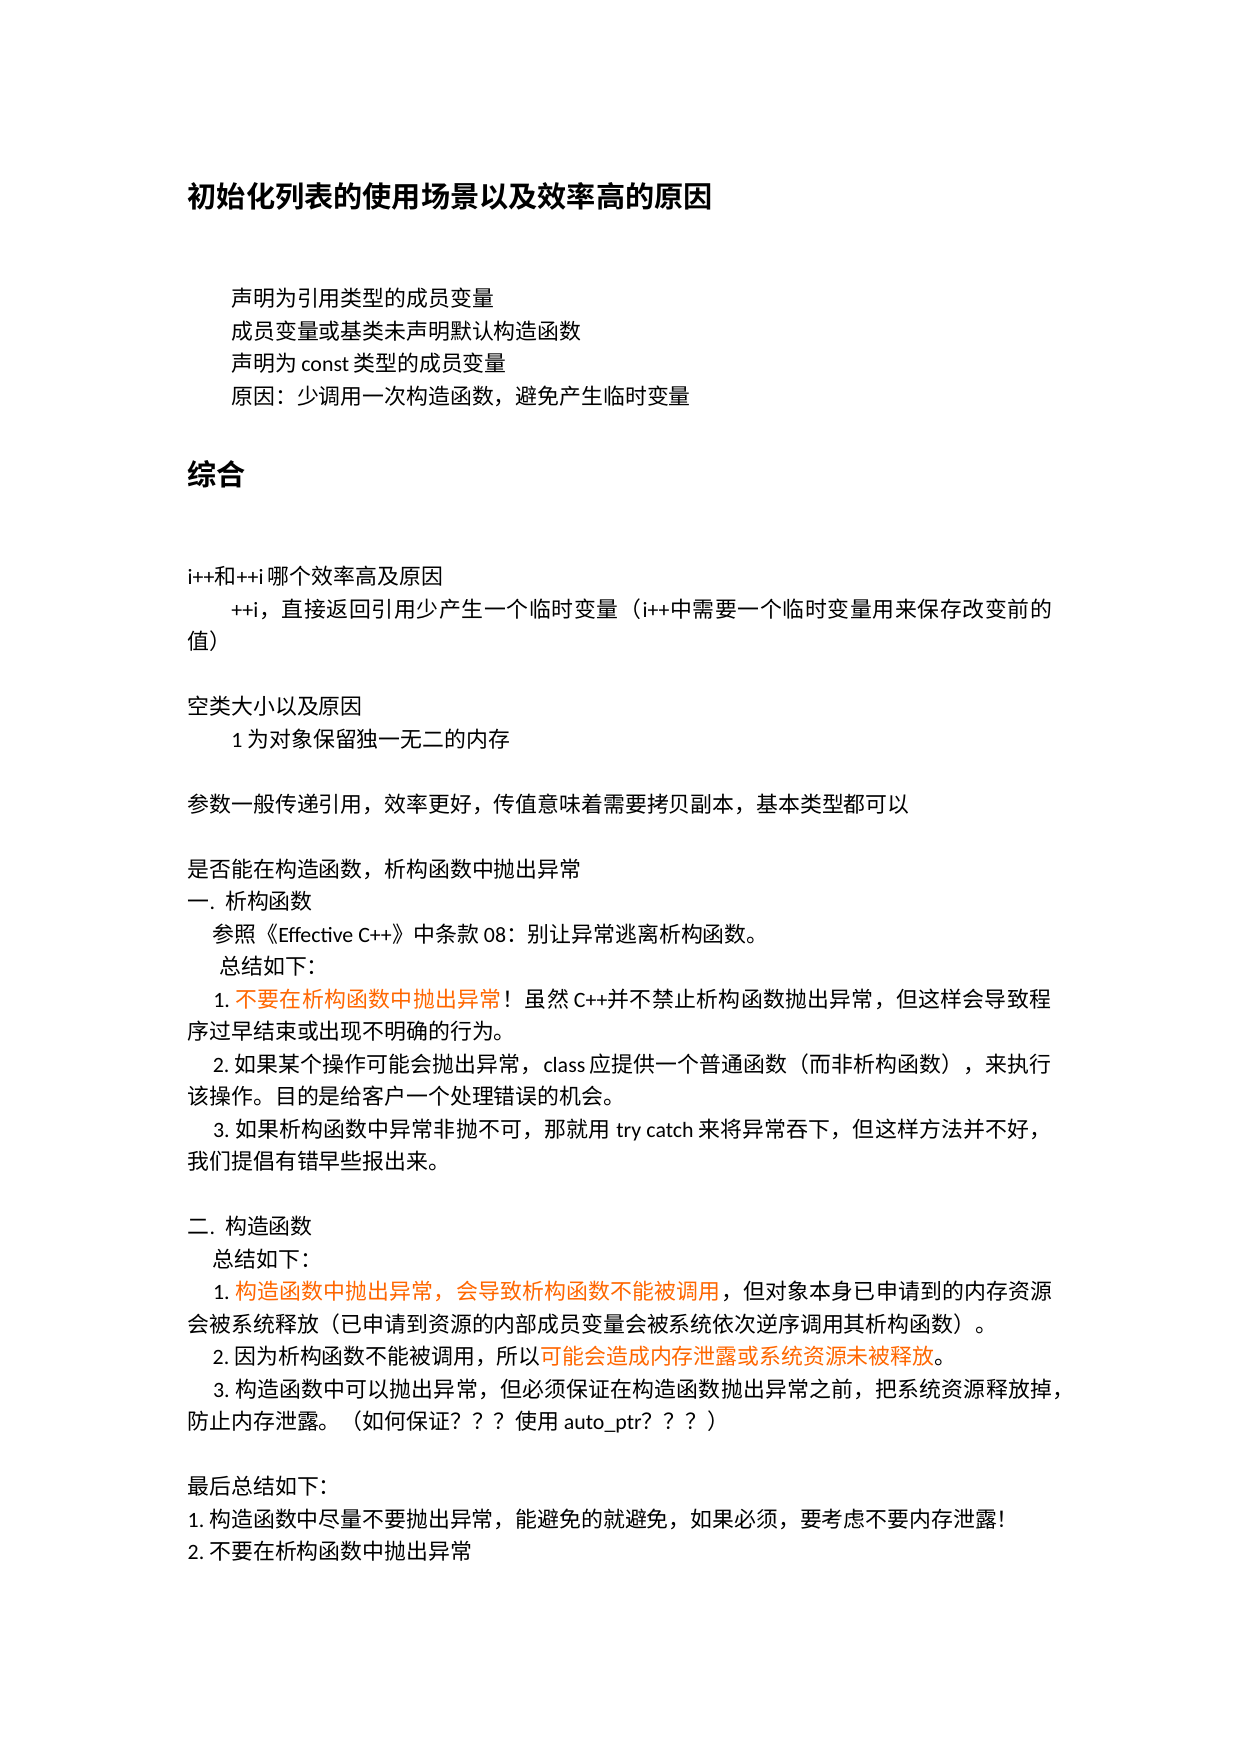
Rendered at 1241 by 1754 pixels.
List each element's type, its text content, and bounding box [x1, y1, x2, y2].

text 1. 构造函数中抛出异常，会导致析构函数不能被调用，但对象本身已申请到的内存资源会被系统释放（已申请到资源的内部成员变量会被系统依次逆序调用其析构函数）。 [187, 1274, 1053, 1339]
text 声明为const类型的成员变量 [187, 346, 1053, 378]
text 成员变量或基类未声明默认构造函数 [187, 313, 1053, 346]
subtitle 初始化列表的使用场景以及效率高的原因 [187, 162, 1053, 227]
text 最后总结如下： [187, 1469, 1053, 1501]
text 总结如下： [187, 1241, 1053, 1274]
text 一. 析构函数 [187, 884, 1053, 916]
text 原因：少调用一次构造函数，避免产生临时变量 [187, 378, 1053, 411]
text 2. 因为析构函数不能被调用，所以可能会造成内存泄露或系统资源未被释放。 [187, 1339, 1053, 1371]
text 声明为引用类型的成员变量 [187, 281, 1053, 313]
subtitle 综合 [187, 440, 1053, 505]
text 空类大小以及原因 [187, 689, 1053, 721]
text 二. 构造函数 [187, 1209, 1053, 1241]
text 1. 不要在析构函数中抛出异常！虽然C++并不禁止析构函数抛出异常，但这样会导致程序过早结束或出现不明确的行为。 [187, 981, 1053, 1046]
text 参照《Effective C++》中条款08：别让异常逃离析构函数。 [187, 916, 1053, 949]
text 3. 构造函数中可以抛出异常，但必须保证在构造函数抛出异常之前，把系统资源释放掉，防止内存泄露。（如何保证？？？使用auto_ptr？？？） [187, 1371, 1053, 1436]
text ++i，直接返回引用少产生一个临时变量（i++中需要一个临时变量用来保存改变前的值） [187, 591, 1053, 656]
text 3. 如果析构函数中异常非抛不可，那就用try catch来将异常吞下，但这样方法并不好，我们提倡有错早些报出来。 [187, 1111, 1053, 1176]
text 1 为对象保留独一无二的内存 [187, 721, 1053, 754]
text 总结如下： [187, 949, 1053, 981]
text 2. 如果某个操作可能会抛出异常，class应提供一个普通函数（而非析构函数），来执行该操作。目的是给客户一个处理错误的机会。 [187, 1046, 1053, 1111]
text 参数一般传递引用，效率更好，传值意味着需要拷贝副本，基本类型都可以 [187, 786, 1053, 819]
text 1. 构造函数中尽量不要抛出异常，能避免的就避免，如果必须，要考虑不要内存泄露！ [187, 1501, 1053, 1534]
text 是否能在构造函数，析构函数中抛出异常 [187, 851, 1053, 884]
text 2. 不要在析构函数中抛出异常 [187, 1534, 1053, 1566]
text i++和++i哪个效率高及原因 [187, 559, 1053, 591]
